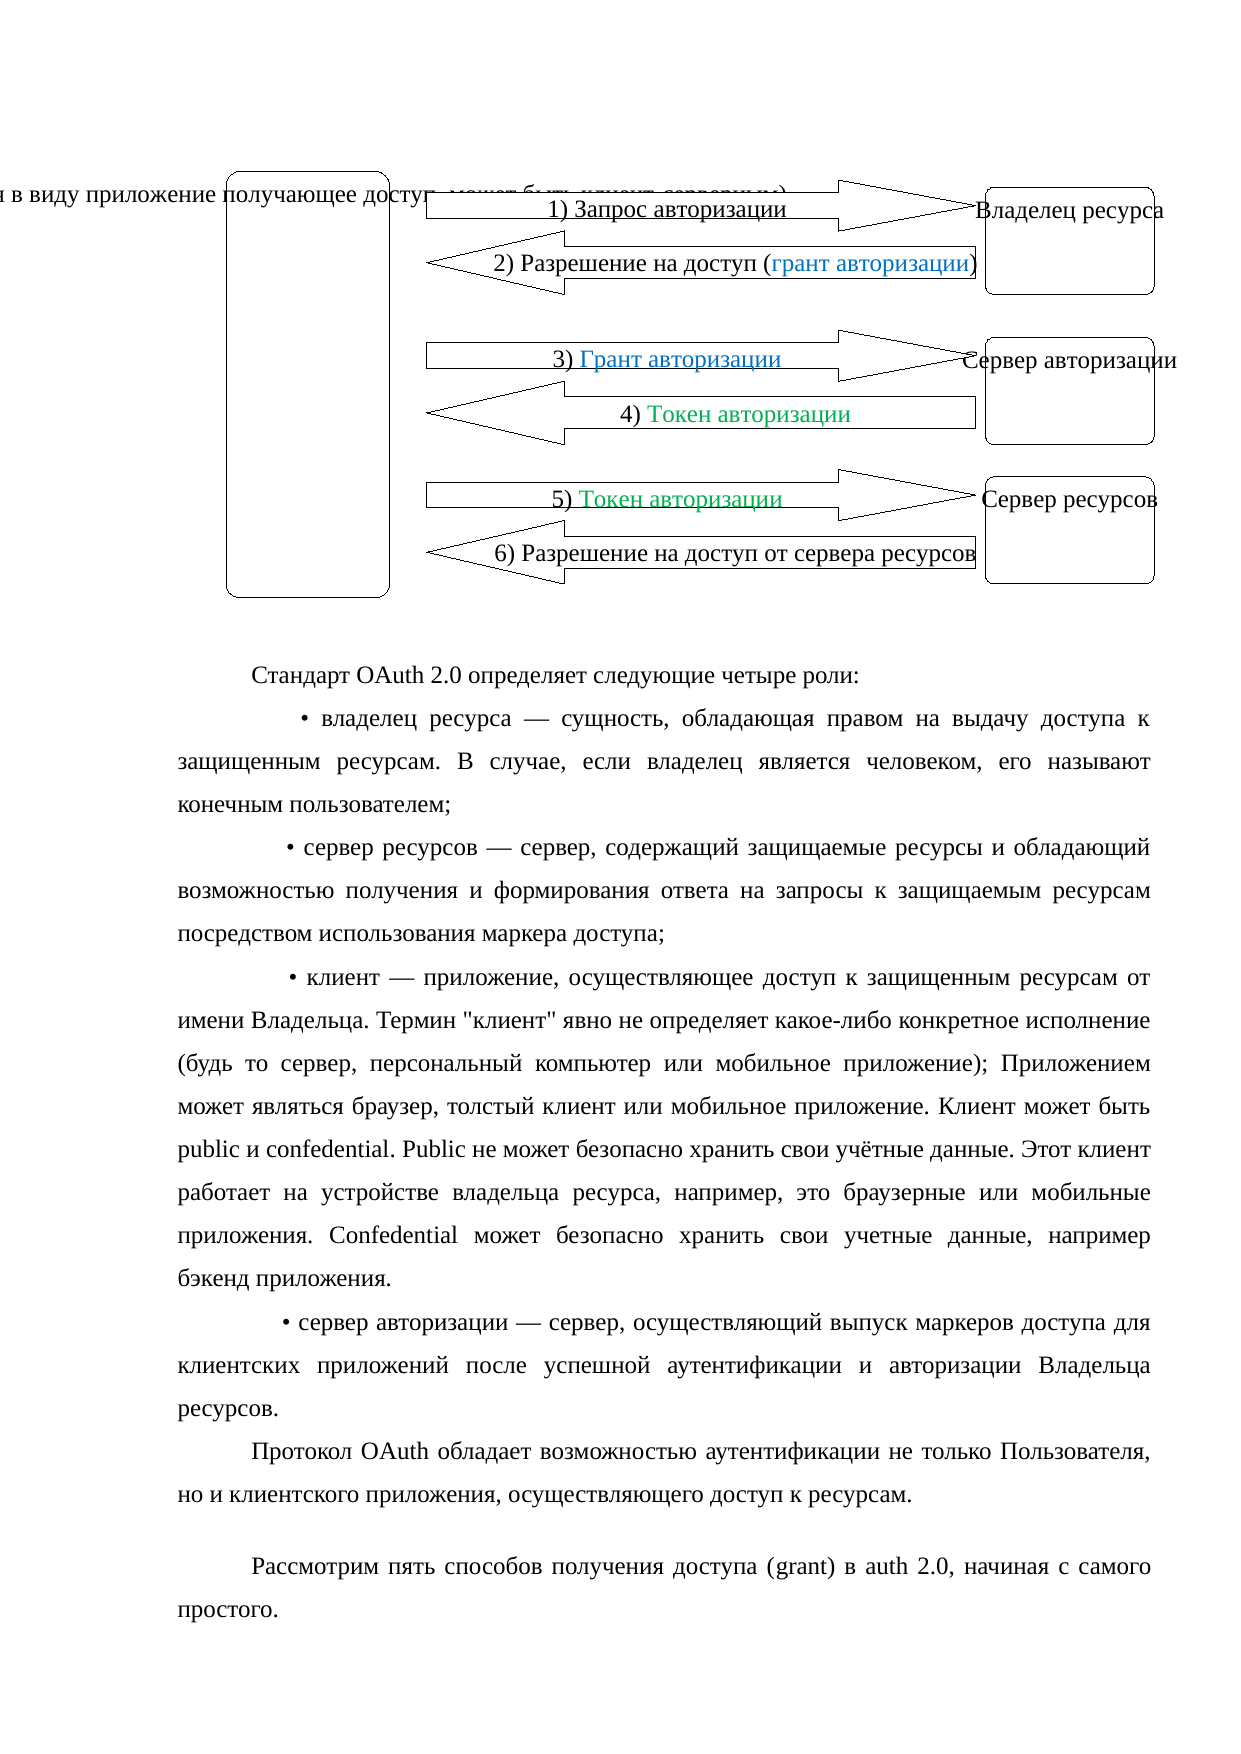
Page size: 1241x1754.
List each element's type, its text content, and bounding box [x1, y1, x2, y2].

text Протокол OAuth обладает возможностью аутентификации не только Пользователя, но и клиентского приложения, осуществляющего доступ к ресурсам. [177, 1436, 1152, 1508]
text • сервер авторизации — сервер, осуществляющий выпуск маркеров доступа для клиентских приложений после успешной аутентификации и авторизации Владельца ресурсов. [177, 1307, 1152, 1422]
text • клиент — приложение, осуществляющее доступ к защищенным ресурсам от имени Владельца. Термин "клиент" явно не определяет какое-либо конкретное исполнение (будь то сервер, персональный компьютер или мобильное приложение); Приложением может являться браузер, толстый клиент или мобильное приложение. Клиент может быть public и confedential. Public не может безопасно хранить свои учётные данные. Этот клиент работает на устройстве владельца ресурса, например, это браузерные или мобильные приложения. Confedential может безопасно хранить свои учетные данные, например бэкенд приложения. [177, 962, 1152, 1292]
text Рассмотрим пять способов получения доступа (grant) в auth 2.0, начиная с самого простого. [177, 1551, 1152, 1623]
text • владелец ресурса — сущность, обладающая правом на выдачу доступа к защищенным ресурсам. В случае, если владелец является человеком, его называют конечным пользователем; [177, 703, 1152, 818]
text • сервер ресурсов — сервер, содержащий защищаемые ресурсы и обладающий возможностью получения и формирования ответа на запросы к защищаемым ресурсам посредством использования маркера доступа; [177, 832, 1152, 947]
text Стандарт OAuth 2.0 определяет следующие четыре роли: [177, 660, 1152, 688]
